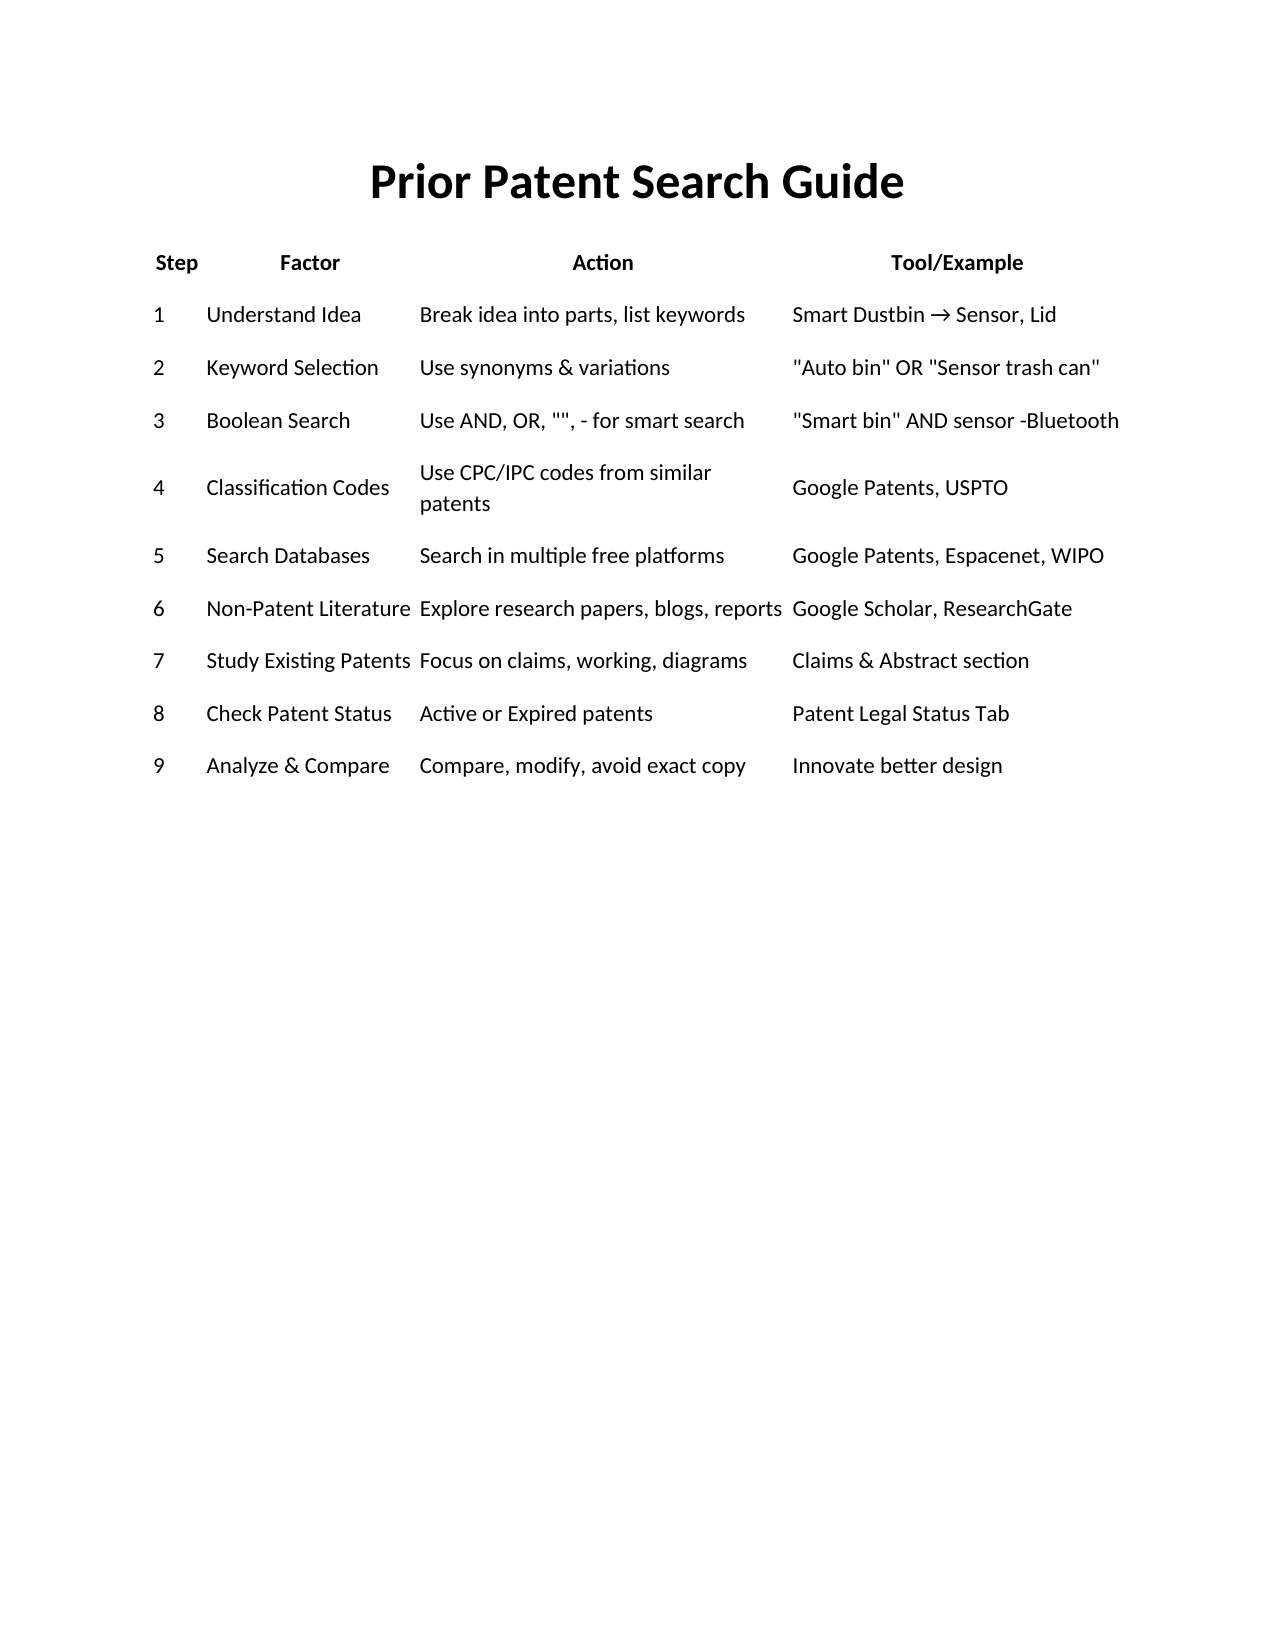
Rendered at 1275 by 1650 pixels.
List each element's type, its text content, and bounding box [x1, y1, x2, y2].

table_cell Search Databases [204, 538, 417, 591]
table_cell Explore research papers, blogs, reports [417, 591, 789, 643]
table_cell Break idea into parts, list keywords [417, 298, 789, 350]
table_cell 6 [150, 591, 203, 643]
table_cell 7 [150, 644, 203, 696]
table_cell Innovate better design [790, 749, 1125, 801]
table_cell Use synonyms & variations [417, 350, 789, 403]
table_cell Claims & Abstract section [790, 644, 1125, 696]
table_cell 1 [150, 298, 203, 350]
table_cell 8 [150, 696, 203, 749]
table_cell 5 [150, 538, 203, 591]
table_cell Study Existing Patents [204, 644, 417, 696]
table_header Step [150, 245, 203, 298]
text Prior Patent Search Guide [150, 150, 1125, 211]
table_cell 3 [150, 403, 203, 456]
table_cell "Smart bin" AND sensor -Bluetooth [790, 403, 1125, 456]
table_cell 4 [150, 456, 203, 538]
table_cell Understand Idea [204, 298, 417, 350]
table_cell Use CPC/IPC codes from similar patents [417, 456, 789, 538]
table_header Action [417, 245, 789, 298]
table_cell Google Scholar, ResearchGate [790, 591, 1125, 643]
table_cell Keyword Selection [204, 350, 417, 403]
table_cell 9 [150, 749, 203, 801]
table_cell Check Patent Status [204, 696, 417, 749]
table_cell Patent Legal Status Tab [790, 696, 1125, 749]
table_cell Use AND, OR, "", - for smart search [417, 403, 789, 456]
table_cell Analyze & Compare [204, 749, 417, 801]
table_cell Compare, modify, avoid exact copy [417, 749, 789, 801]
table_cell 2 [150, 350, 203, 403]
table_cell Active or Expired patents [417, 696, 789, 749]
table_cell Non-Patent Literature [204, 591, 417, 643]
table_cell Search in multiple free platforms [417, 538, 789, 591]
table_cell "Auto bin" OR "Sensor trash can" [790, 350, 1125, 403]
table_cell Classification Codes [204, 456, 417, 538]
table_cell Google Patents, Espacenet, WIPO [790, 538, 1125, 591]
table_cell Focus on claims, working, diagrams [417, 644, 789, 696]
table_header Factor [204, 245, 417, 298]
table_header Tool/Example [790, 245, 1125, 298]
table_cell Smart Dustbin → Sensor, Lid [790, 298, 1125, 350]
table_cell Google Patents, USPTO [790, 456, 1125, 538]
table_cell Boolean Search [204, 403, 417, 456]
